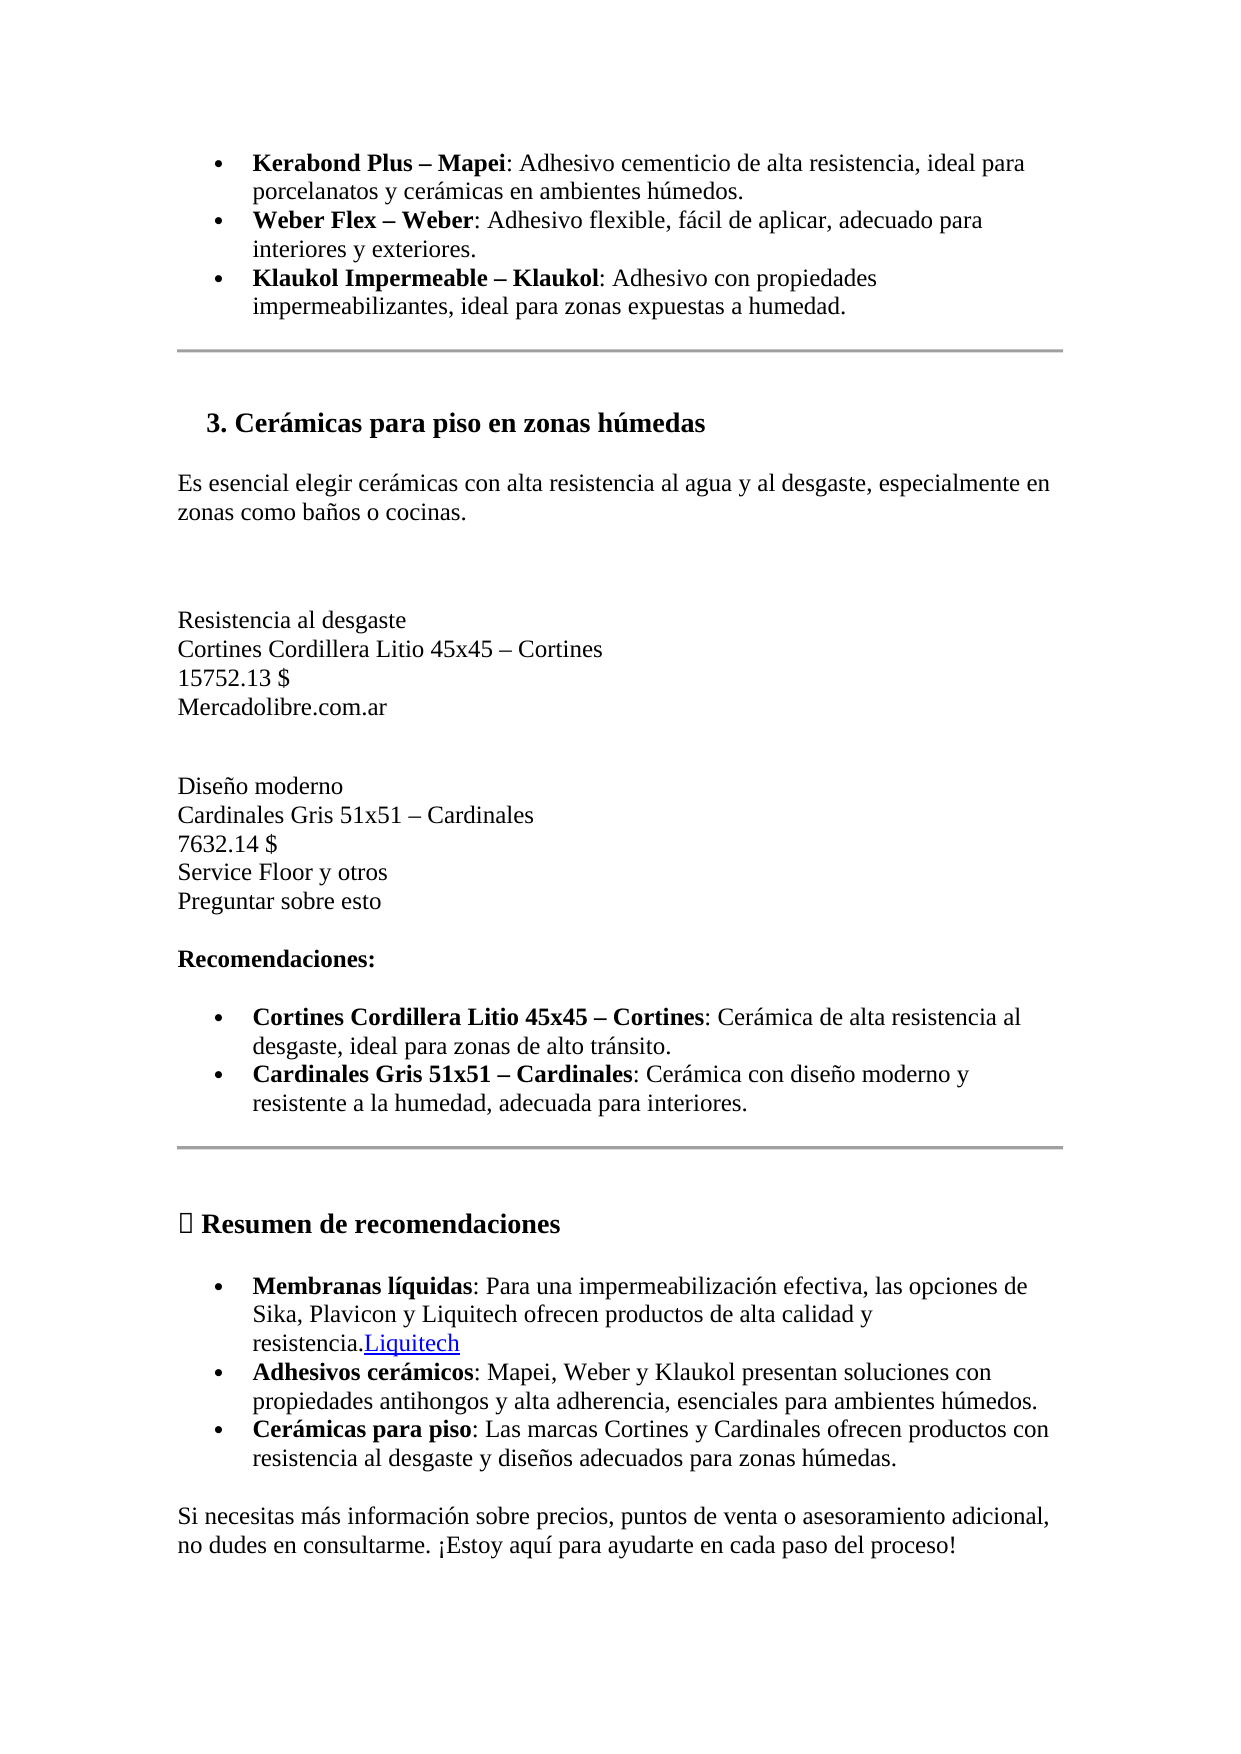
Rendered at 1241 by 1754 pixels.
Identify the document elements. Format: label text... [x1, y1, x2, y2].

text Es esencial elegir cerámicas con alta resistencia al agua y al desgaste, especialmente en zonas como baños o cocinas. [177, 468, 1063, 526]
list Membranas líquidas: Para una impermeabilización efectiva, las opciones de Sika, Plavicon y Liquitech ofrecen productos de alta calidad y resistencia.Liquitech [215, 1271, 1063, 1357]
list Cerámicas para piso: Las marcas Cortines y Cardinales ofrecen productos con resistencia al desgaste y diseños adecuados para zonas húmedas. [215, 1414, 1063, 1472]
text Resistencia al desgaste [177, 605, 1063, 634]
list Cortines Cordillera Litio 45x45 – Cortines: Cerámica de alta resistencia al desgaste, ideal para zonas de alto tránsito. [215, 1002, 1063, 1059]
text Si necesitas más información sobre precios, puntos de venta o asesoramiento adicional, no dudes en consultarme. ¡Estoy aquí para ayudarte en cada paso del proceso! [177, 1501, 1063, 1559]
list Kerabond Plus – Mapei: Adhesivo cementicio de alta resistencia, ideal para porcelanatos y cerámicas en ambientes húmedos. [215, 148, 1063, 205]
text 15752.13 $ [177, 663, 1063, 692]
text 🧼 3. Cerámicas para piso en zonas húmedas [177, 406, 1063, 439]
text 7632.14 $ [177, 829, 1063, 857]
text Preguntar sobre esto [177, 886, 1063, 915]
list Cardinales Gris 51x51 – Cardinales: Cerámica con diseño moderno y resistente a la humedad, adecuada para interiores. [215, 1059, 1063, 1117]
text Mercadolibre.com.ar [177, 692, 1063, 720]
list Weber Flex – Weber: Adhesivo flexible, fácil de aplicar, adecuado para interiores y exteriores. [215, 205, 1063, 263]
list Klaukol Impermeable – Klaukol: Adhesivo con propiedades impermeabilizantes, ideal para zonas expuestas a humedad. [215, 263, 1063, 320]
text Cortines Cordillera Litio 45x45 – Cortines [177, 634, 1063, 663]
text Recomendaciones: [177, 944, 1063, 973]
text Diseño moderno [177, 771, 1063, 800]
text ✅ Resumen de recomendaciones [177, 1203, 1063, 1242]
text Service Floor y otros [177, 857, 1063, 886]
list Adhesivos cerámicos: Mapei, Weber y Klaukol presentan soluciones con propiedades antihongos y alta adherencia, esenciales para ambientes húmedos. [215, 1357, 1063, 1414]
text Cardinales Gris 51x51 – Cardinales [177, 800, 1063, 829]
